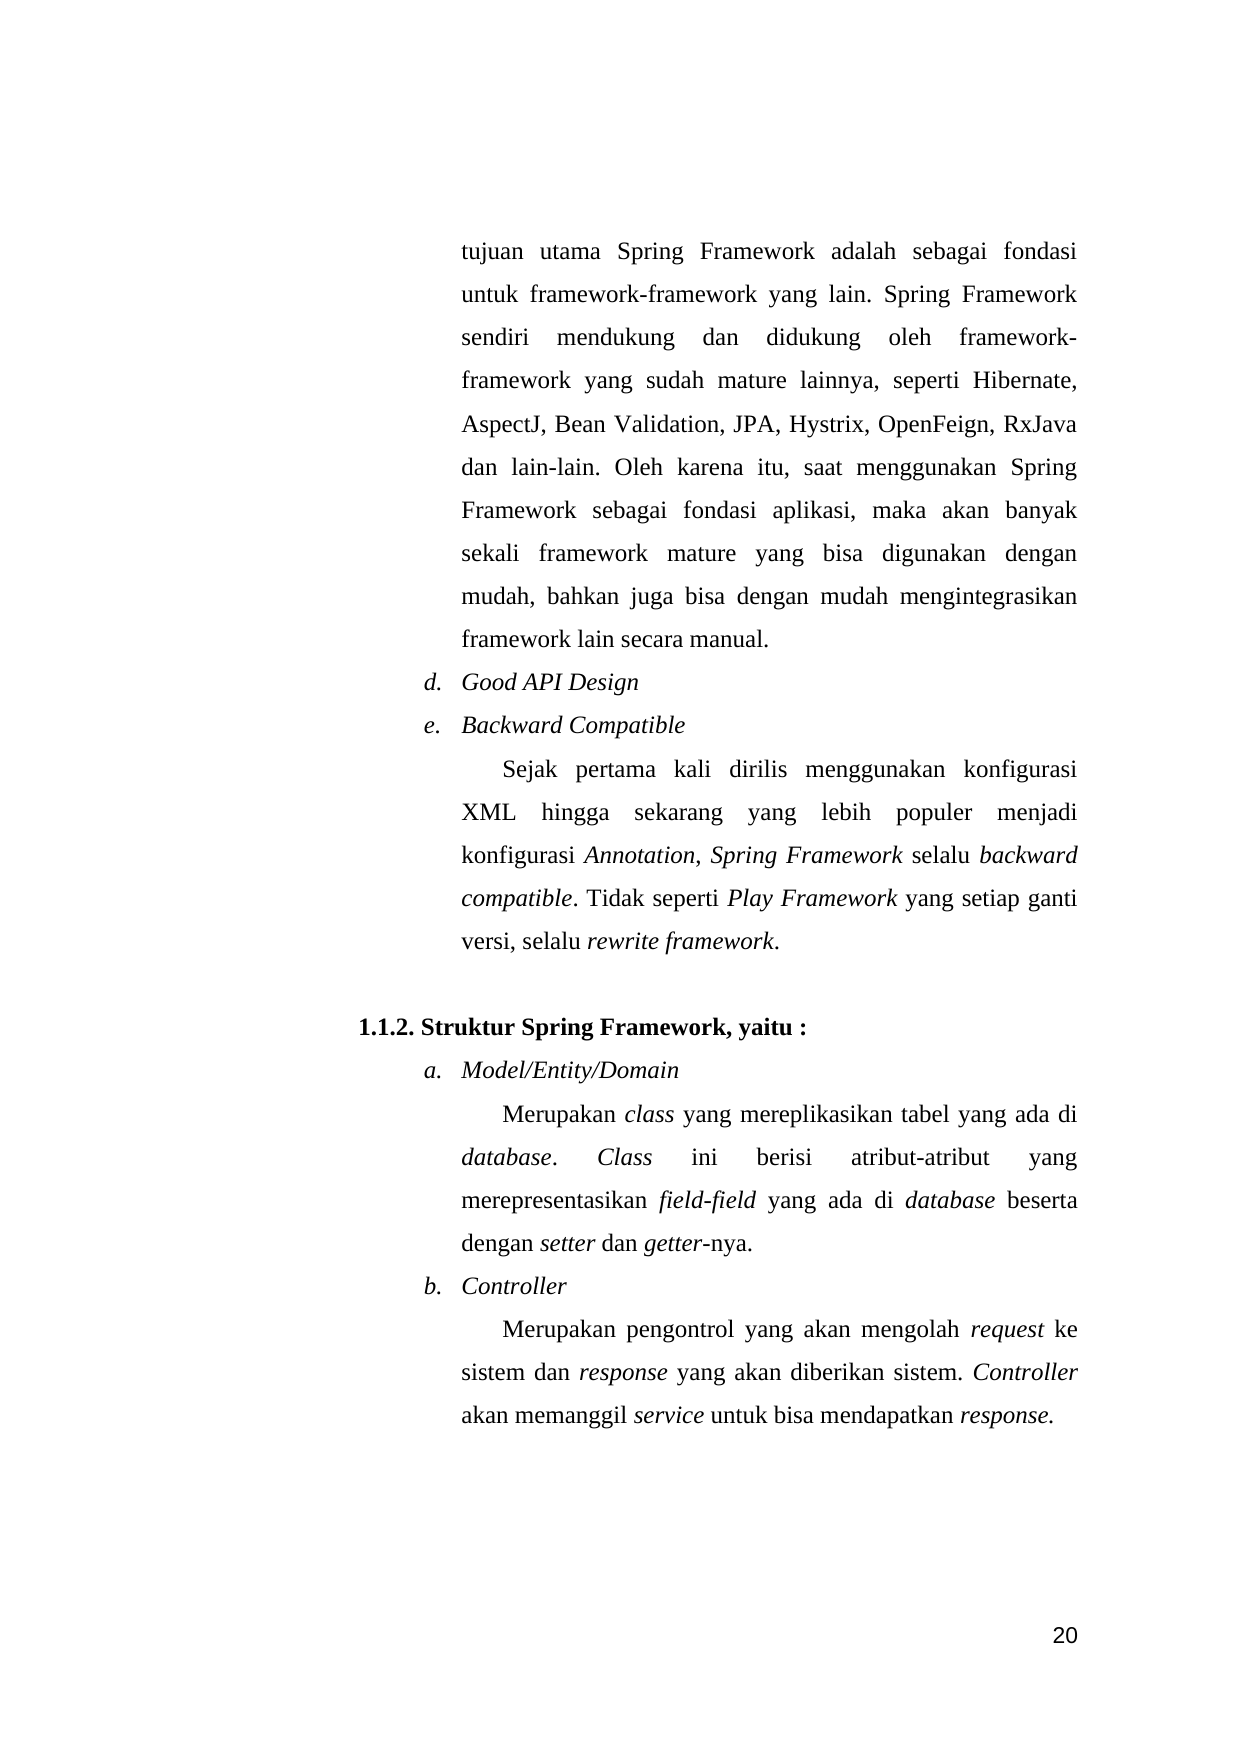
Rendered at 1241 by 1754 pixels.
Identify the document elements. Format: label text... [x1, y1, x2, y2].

list Backward Compatible [424, 711, 1078, 739]
text Sejak pertama kali dirilis menggunakan konfigurasi XML hingga sekarang yang lebih populer menjadi konfigurasi Annotation, Spring Framework selalu backward compatible. Tidak seperti Play Framework yang setiap ganti versi, selalu rewrite framework. [461, 754, 1078, 955]
text 1.1.2. Struktur Spring Framework, yaitu : [358, 1012, 1078, 1041]
list Controller [424, 1271, 1078, 1300]
text Merupakan class yang mereplikasikan tabel yang ada di database. Class ini berisi atribut-atribut yang merepresentasikan field-field yang ada di database beserta dengan setter dan getter-nya. [461, 1099, 1078, 1257]
text Merupakan pengontrol yang akan mengolah request ke sistem dan response yang akan diberikan sistem. Controller akan memanggil service untuk bisa mendapatkan response. [461, 1314, 1078, 1429]
list Good API Design [424, 667, 1078, 696]
list Model/Entity/Domain [424, 1056, 1078, 1084]
